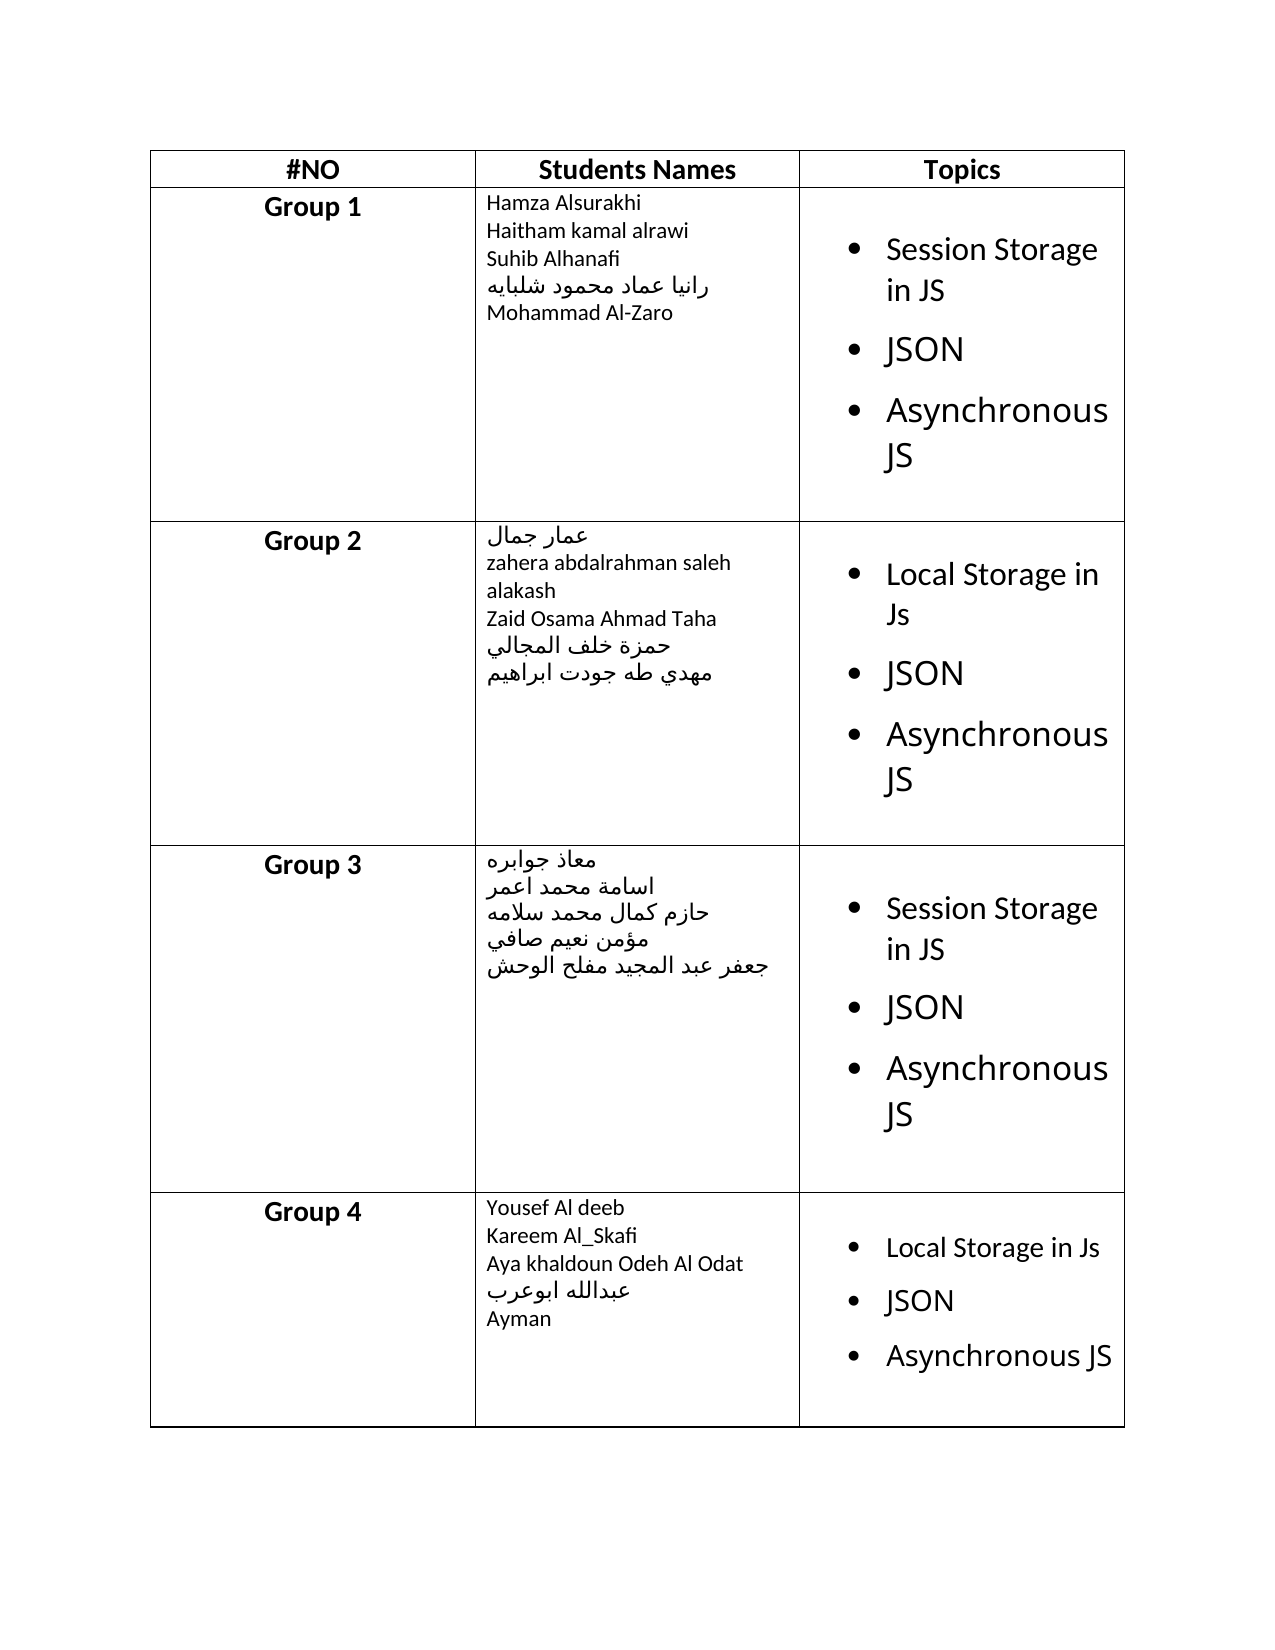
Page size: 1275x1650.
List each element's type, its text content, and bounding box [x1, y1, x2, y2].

table_cell Group 3 [151, 846, 475, 1192]
table_cell Group 2 [151, 522, 475, 845]
table_cell Local Storage in Js JSON Asynchronous JS [800, 522, 1124, 845]
table_cell Local Storage in Js JSON Asynchronous JS [800, 1193, 1124, 1426]
table_header Students Names [476, 151, 799, 187]
table_cell Session Storage in JS JSON Asynchronous JS [800, 188, 1124, 521]
table_header #NO [151, 151, 475, 187]
table_cell Group 4 [151, 1193, 475, 1426]
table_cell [800, 846, 1124, 1192]
table_cell Hamza Alsurakhi Haitham kamal alrawi Suhib Alhanafi رانيا عماد محمود شلبايه Mohammad Al-Zaro [476, 188, 799, 521]
table_cell معاذ جوابره اسامة محمد اعمر حازم كمال محمد سلامه مؤمن نعيم صافي جعفر عبد المجيد مفلح الوحش [476, 846, 799, 1192]
table_cell Group 1 [151, 188, 475, 521]
table_cell Yousef Al deeb Kareem Al_Skafi Aya khaldoun Odeh Al Odat عبدالله ابوعرب Ayman [476, 1193, 799, 1426]
table_cell عمار جمال zahera abdalrahman saleh alakash Zaid Osama Ahmad Taha حمزة خلف المجالي مهدي طه جودت ابراهيم [476, 522, 799, 845]
table_header Topics [800, 151, 1124, 187]
